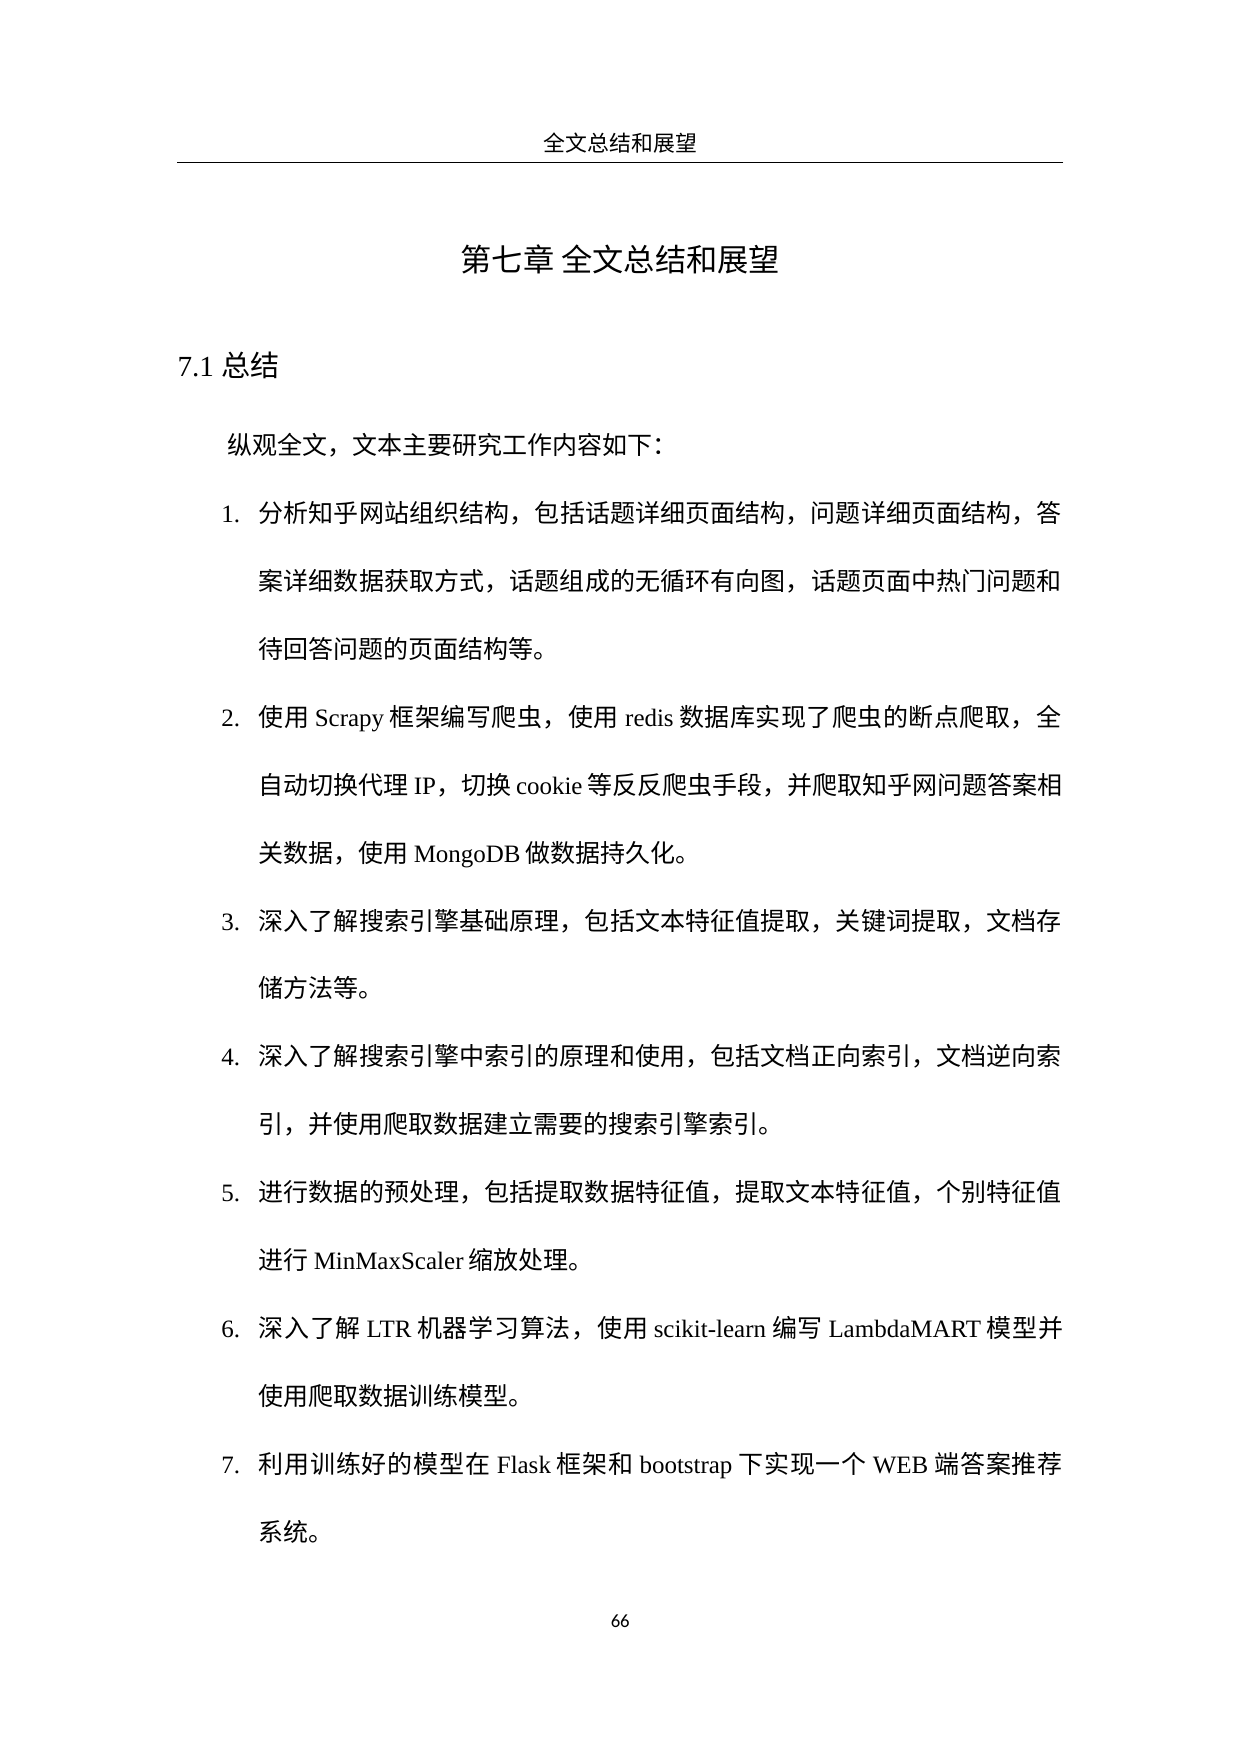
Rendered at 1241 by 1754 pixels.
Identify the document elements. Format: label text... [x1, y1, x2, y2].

subtitle 7.1 总结 [177, 329, 1063, 397]
subtitle 第七章 全文总结和展望 [177, 224, 1063, 292]
list 深入了解LTR机器学习算法，使用scikit-learn编写LambdaMART模型并使用爬取数据训练模型。 [221, 1293, 1063, 1428]
list 深入了解搜索引擎中索引的原理和使用，包括文档正向索引，文档逆向索引，并使用爬取数据建立需要的搜索引擎索引。 [221, 1021, 1063, 1157]
list 进行数据的预处理，包括提取数据特征值，提取文本特征值，个别特征值进行MinMaxScaler缩放处理。 [221, 1157, 1063, 1293]
text 纵观全文，文本主要研究工作内容如下： [177, 410, 1063, 478]
list 使用Scrapy框架编写爬虫，使用redis数据库实现了爬虫的断点爬取，全自动切换代理IP，切换cookie等反反爬虫手段，并爬取知乎网问题答案相关数据，使用MongoDB做数据持久化。 [221, 681, 1063, 885]
list 分析知乎网站组织结构，包括话题详细页面结构，问题详细页面结构，答案详细数据获取方式，话题组成的无循环有向图，话题页面中热门问题和待回答问题的页面结构等。 [221, 478, 1063, 681]
list 利用训练好的模型在Flask框架和bootstrap下实现一个WEB端答案推荐系统。 [221, 1428, 1063, 1564]
list 深入了解搜索引擎基础原理，包括文本特征值提取，关键词提取，文档存储方法等。 [221, 885, 1063, 1021]
